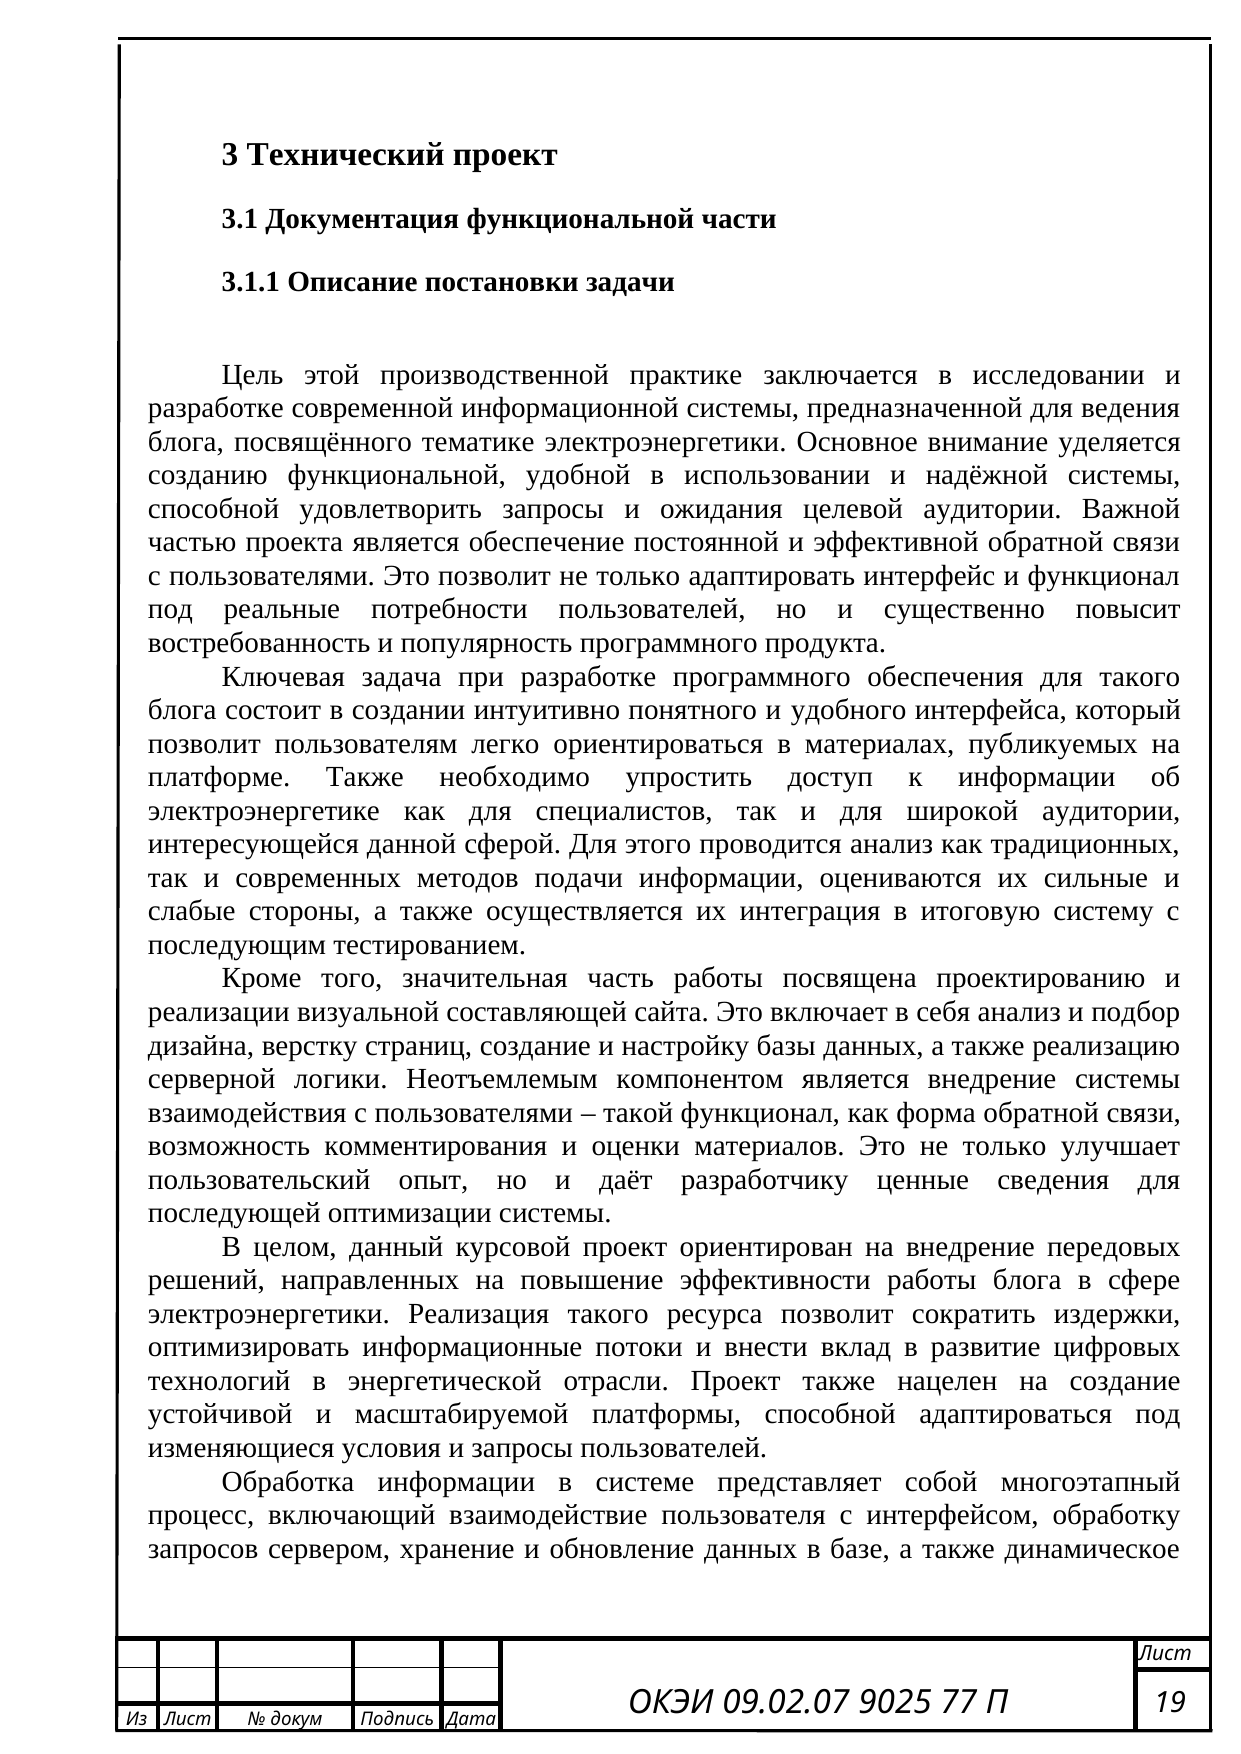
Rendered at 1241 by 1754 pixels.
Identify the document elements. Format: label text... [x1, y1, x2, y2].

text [148, 1464, 1181, 1564]
text 3.1.1 Описание постановки задачи [148, 264, 1181, 298]
text 3 Технический проект [148, 134, 1181, 172]
text В целом, данный курсовой проект ориентирован на внедрение передовых решений, направленных на повышение эффективности работы блога в сфере электроэнергетики. Реализация такого ресурса позволит сократить издержки, оптимизировать информационные потоки и внести вклад в развитие цифровых технологий в энергетической отрасли. Проект также нацелен на создание устойчивой и масштабируемой платформы, способной адаптироваться под изменяющиеся условия и запросы пользователей. [148, 1229, 1181, 1464]
text Цель этой производственной практике заключается в исследовании и разработке современной информационной системы, предназначенной для ведения блога, посвящённого тематике электроэнергетики. Основное внимание уделяется созданию функциональной, удобной в использовании и надёжной системы, способной удовлетворить запросы и ожидания целевой аудитории. Важной частью проекта является обеспечение постоянной и эффективной обратной связи с пользователями. Это позволит не только адаптировать интерфейс и функционал под реальные потребности пользователей, но и существенно повысит востребованность и популярность программного продукта. [148, 357, 1181, 659]
text Ключевая задача при разработке программного обеспечения для такого блога состоит в создании интуитивно понятного и удобного интерфейса, который позволит пользователям легко ориентироваться в материалах, публикуемых на платформе. Также необходимо упростить доступ к информации об электроэнергетике как для специалистов, так и для широкой аудитории, интересующейся данной сферой. Для этого проводится анализ как традиционных, так и современных методов подачи информации, оцениваются их сильные и слабые стороны, а также осуществляется их интеграция в итоговую систему с последующим тестированием. [148, 659, 1181, 961]
text Кроме того, значительная часть работы посвящена проектированию и реализации визуальной составляющей сайта. Это включает в себя анализ и подбор дизайна, верстку страниц, создание и настройку базы данных, а также реализацию серверной логики. Неотъемлемым компонентом является внедрение системы взаимодействия с пользователями – такой функционал, как форма обратной связи, возможность комментирования и оценки материалов. Это не только улучшает пользовательский опыт, но и даёт разработчику ценные сведения для последующей оптимизации системы. [148, 961, 1181, 1229]
text 3.1 Документация функциональной части [148, 201, 1181, 235]
